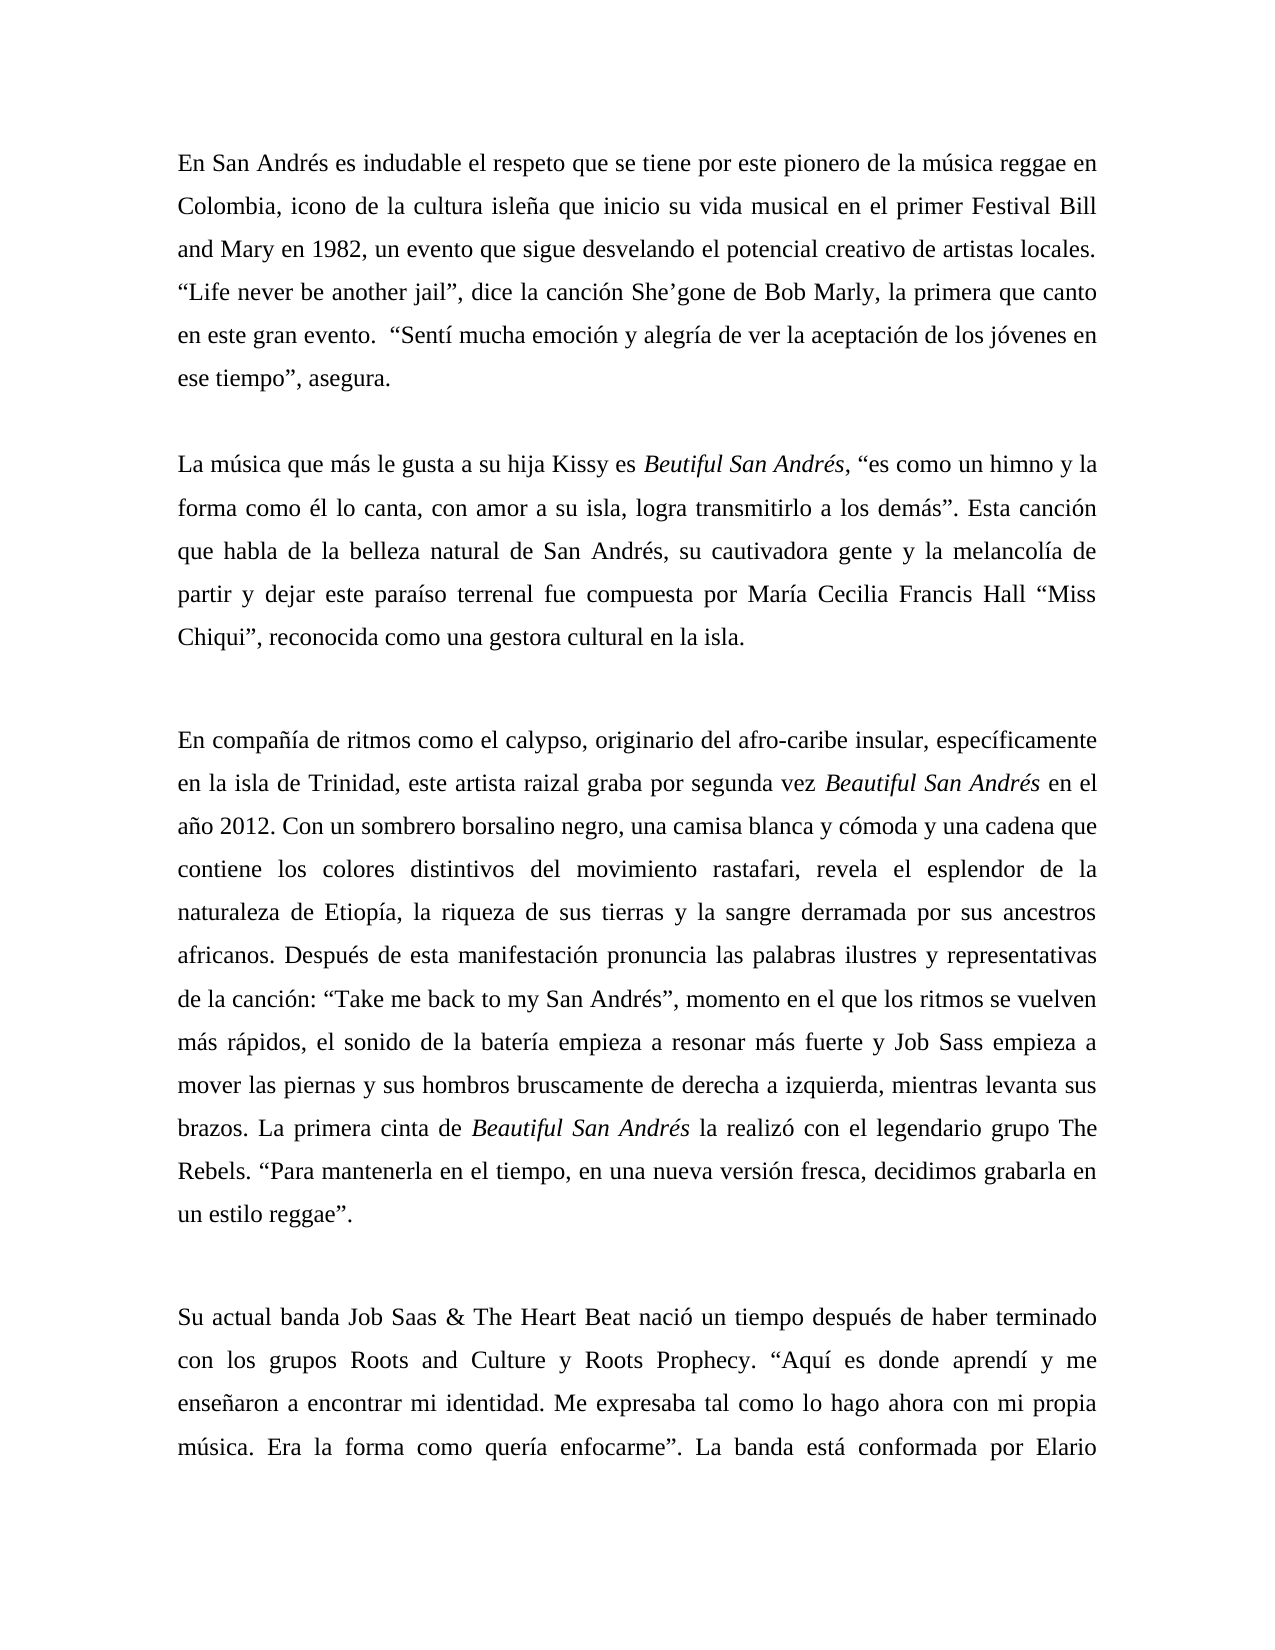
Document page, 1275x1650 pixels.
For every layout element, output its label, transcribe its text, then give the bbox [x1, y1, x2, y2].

text La música que más le gusta a su hija Kissy es Beutiful San Andrés, “es como un himno y la forma como él lo canta, con amor a su isla, logra transmitirlo a los demás”. Esta canción que habla de la belleza natural de San Andrés, su cautivadora gente y la melancolía de partir y dejar este paraíso terrenal fue compuesta por María Cecilia Francis Hall “Miss Chiqui”, reconocida como una gestora cultural en la isla. [177, 449, 1098, 651]
text En compañía de ritmos como el calypso, originario del afro-caribe insular, específicamente en la isla de Trinidad, este artista raizal graba por segunda vez Beautiful San Andrés en el año 2012. Con un sombrero borsalino negro, una camisa blanca y cómoda y una cadena que contiene los colores distintivos del movimiento rastafari, revela el esplendor de la naturaleza de Etiopía, la riqueza de sus tierras y la sangre derramada por sus ancestros africanos. Después de esta manifestación pronuncia las palabras ilustres y representativas de la canción: “Take me back to my San Andrés”, momento en el que los ritmos se vuelven más rápidos, el sonido de la batería empieza a resonar más fuerte y Job Sass empieza a mover las piernas y sus hombros bruscamente de derecha a izquierda, mientras levanta sus brazos. La primera cinta de Beautiful San Andrés la realizó con el legendario grupo The Rebels. “Para mantenerla en el tiempo, en una nueva versión fresca, decidimos grabarla en un estilo reggae”. [177, 725, 1098, 1228]
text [177, 1302, 1098, 1460]
text En San Andrés es indudable el respeto que se tiene por este pionero de la música reggae en Colombia, icono de la cultura isleña que inicio su vida musical en el primer Festival Bill and Mary en 1982, un evento que sigue desvelando el potencial creativo de artistas locales. “Life never be another jail”, dice la canción She’gone de Bob Marly, la primera que canto en este gran evento. “Sentí mucha emoción y alegría de ver la aceptación de los jóvenes en ese tiempo”, asegura. [177, 148, 1098, 392]
